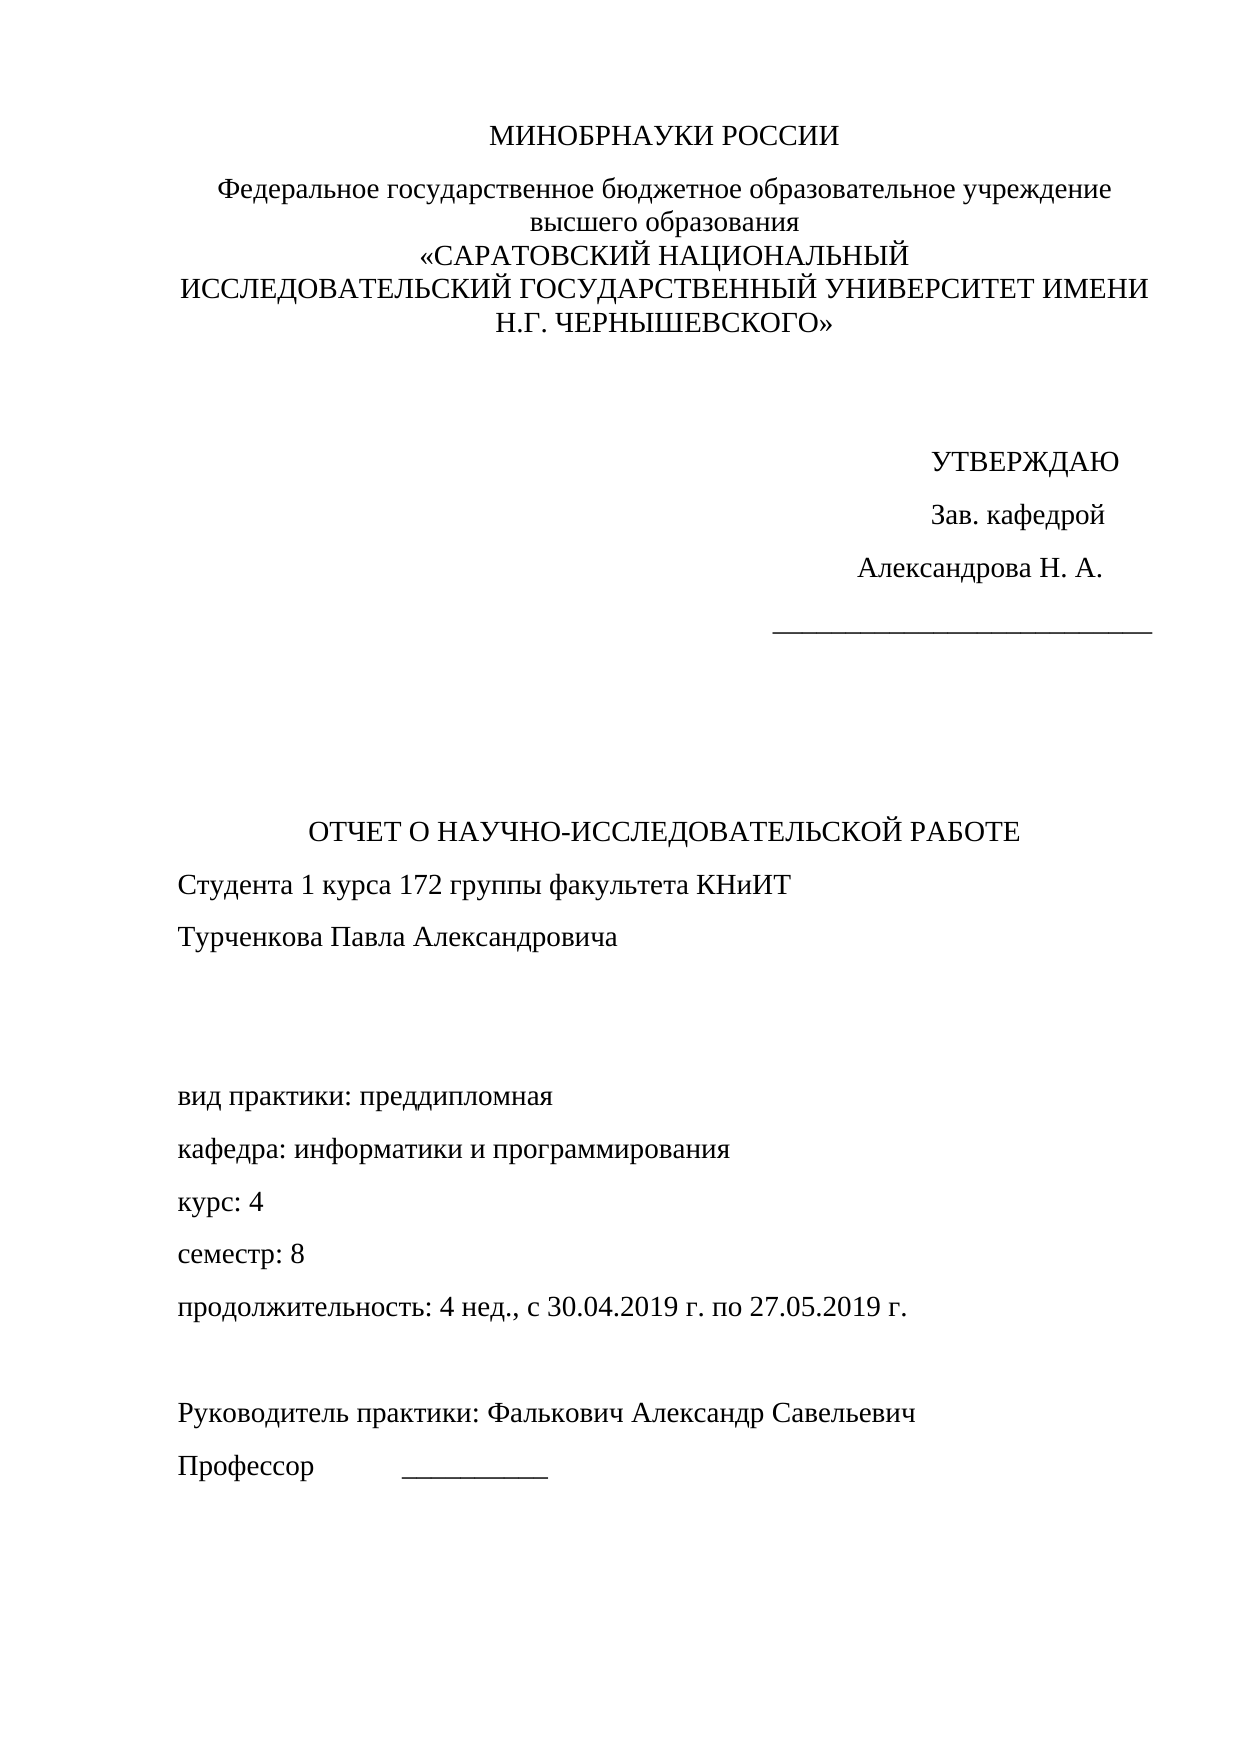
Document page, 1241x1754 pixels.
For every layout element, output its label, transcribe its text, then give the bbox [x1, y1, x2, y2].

text «САРАТОВСКИЙ НАЦИОНАЛЬНЫЙ [177, 238, 1152, 272]
text Руководитель практики: Фалькович Александр Савельевич [177, 1395, 1152, 1428]
text Зав. кафедрой [177, 497, 1152, 531]
text вид практики: преддипломная [177, 1078, 1152, 1112]
text ИССЛЕДОВАТЕЛЬСКИЙ ГОСУДАРСТВЕННЫЙ УНИВЕРСИТЕТ ИМЕНИ Н.Г. ЧЕРНЫШЕВСКОГО» [177, 272, 1152, 339]
text Александрова Н. А. [177, 550, 1152, 583]
text кафедра: информатики и программирования [177, 1131, 1152, 1164]
text __________________________ [177, 603, 1152, 636]
text семестр: 8 [177, 1236, 1152, 1270]
text высшего образования [177, 204, 1152, 238]
text продолжительность: 4 нед., с 30.04.2019 г. по 27.05.2019 г. [177, 1289, 1152, 1323]
text Турченкова Павла Александровича [177, 919, 1152, 953]
text Профессор __________ [177, 1448, 1152, 1481]
text ОТЧЕТ О НАУЧНО-ИССЛЕДОВАТЕЛЬСКОЙ РАБОТЕ [177, 814, 1152, 847]
text МИНОБРНАУКИ РОССИИ [177, 118, 1152, 152]
text Федеральное государственное бюджетное образовательное учреждение [177, 171, 1152, 204]
text УТВЕРЖДАЮ [177, 444, 1152, 478]
text Студента 1 курса 172 группы факультета КНиИТ [177, 867, 1152, 900]
text курс: 4 [177, 1184, 1152, 1217]
